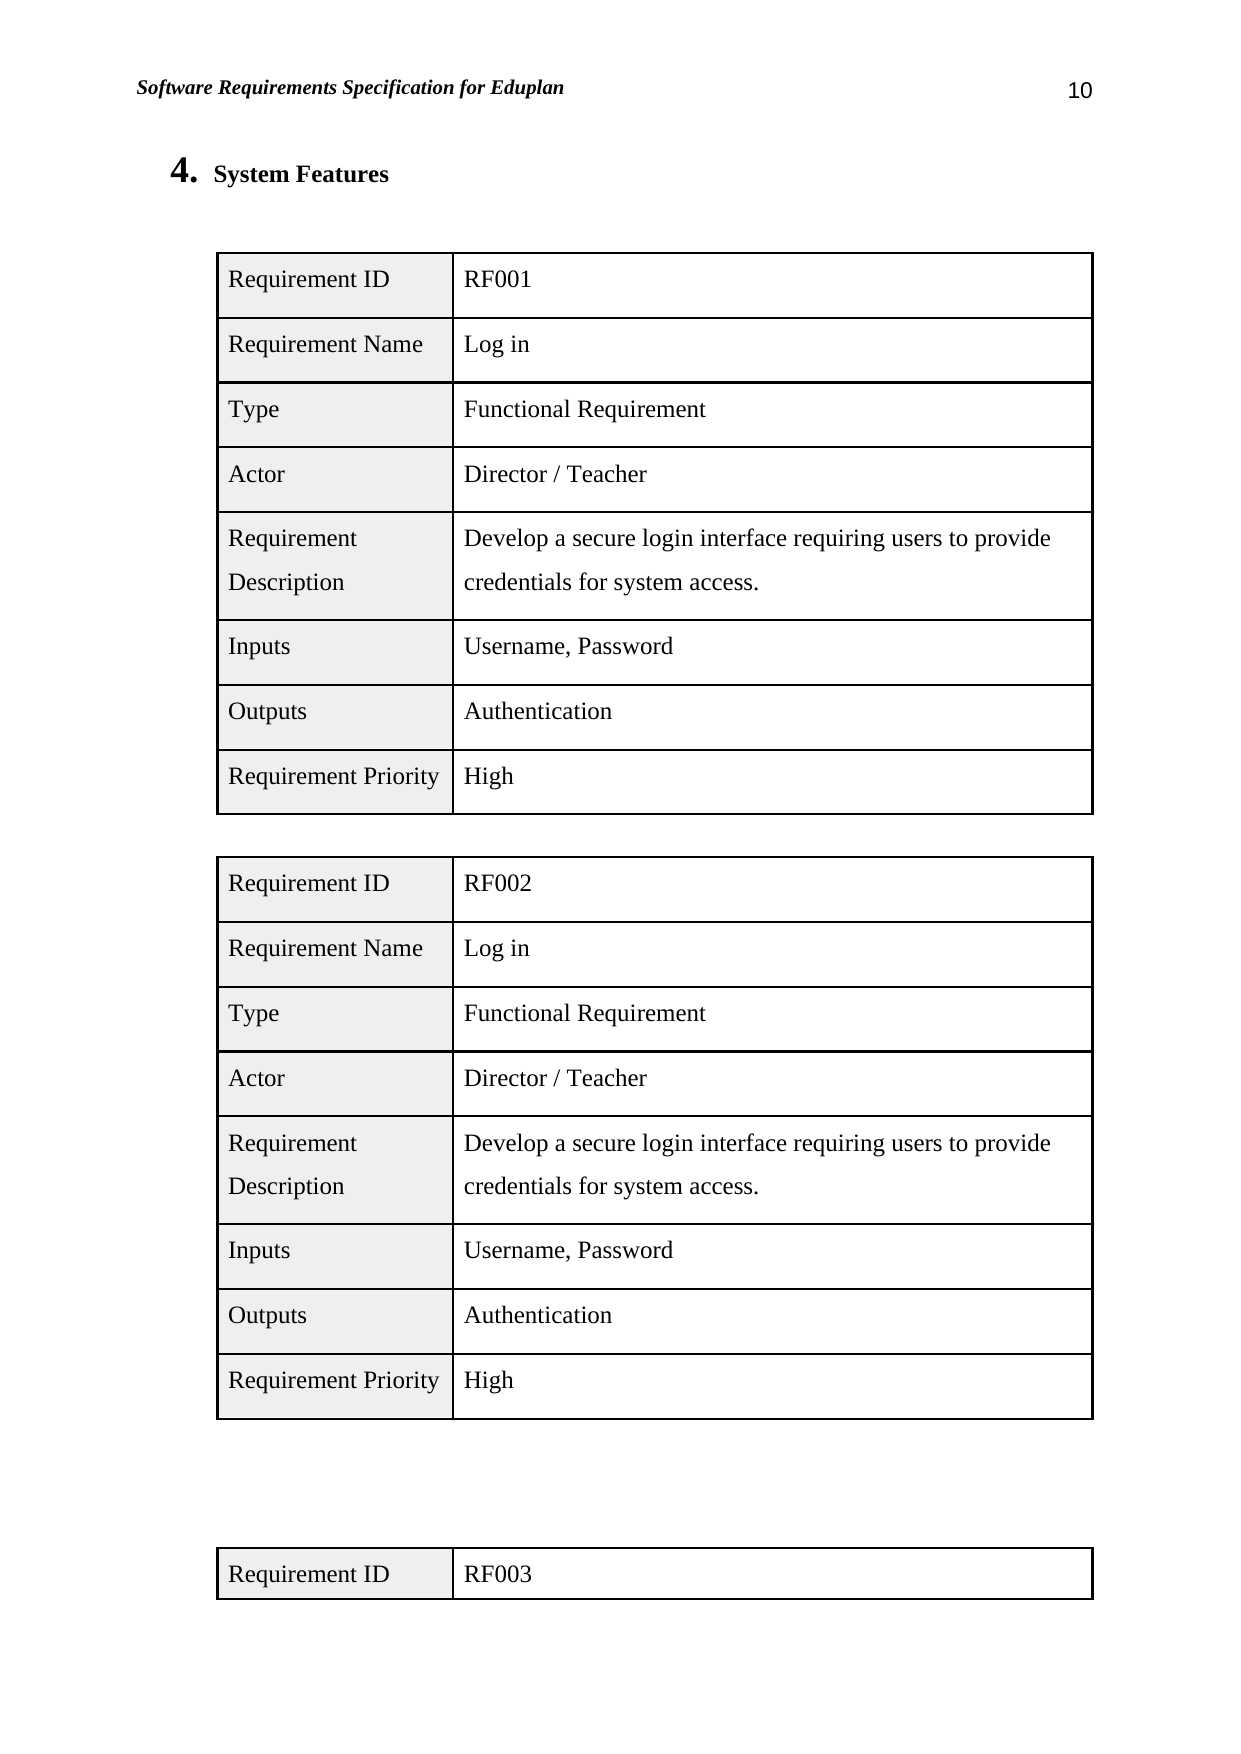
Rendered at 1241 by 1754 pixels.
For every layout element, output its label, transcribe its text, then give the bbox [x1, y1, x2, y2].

subtitle System Features [170, 148, 1093, 191]
